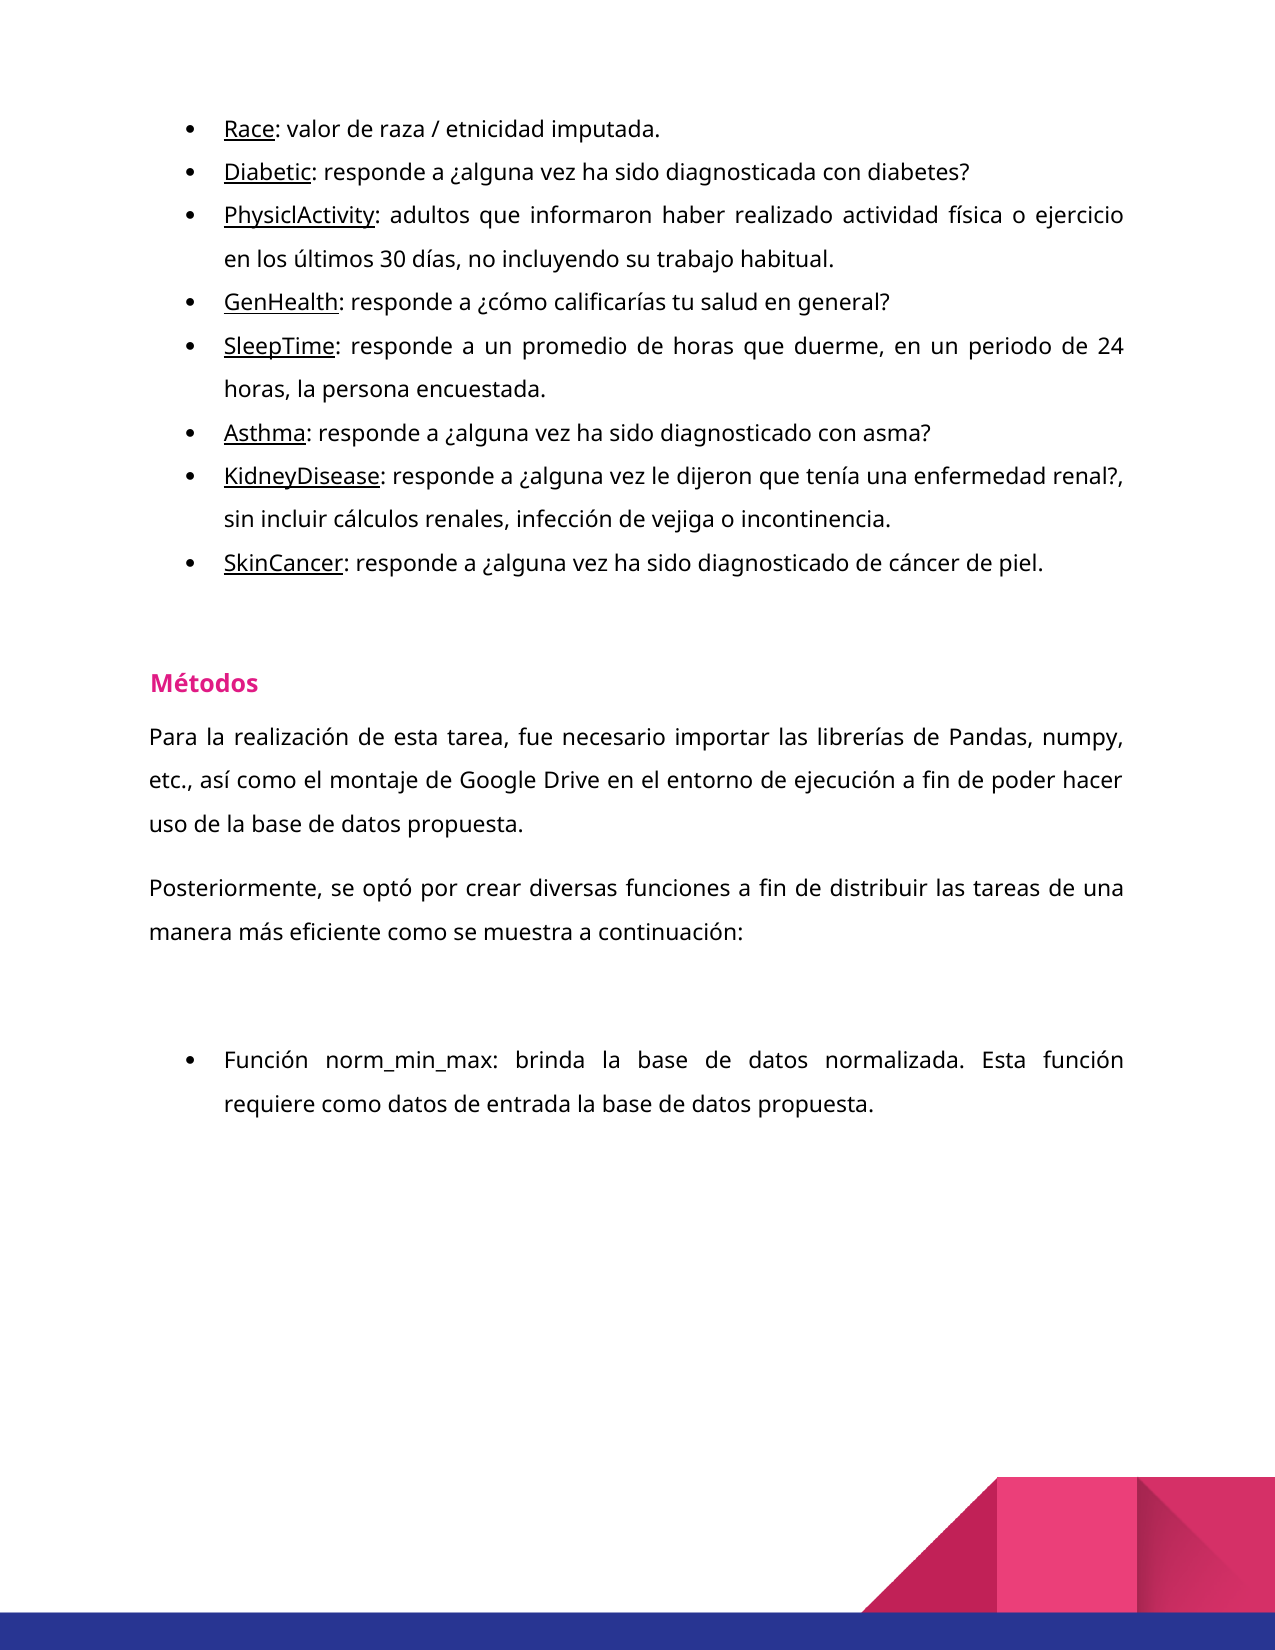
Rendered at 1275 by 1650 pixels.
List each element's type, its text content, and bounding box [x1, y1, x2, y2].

text Posteriormente, se optó por crear diversas funciones a fin de distribuir las tareas de una manera más eficiente como se muestra a continuación: [148, 872, 1125, 947]
list Función norm_min_max: brinda la base de datos normalizada. Esta función requiere como datos de entrada la base de datos propuesta. [186, 1044, 1125, 1119]
list SkinCancer: responde a ¿alguna vez ha sido diagnosticado de cáncer de piel. [186, 547, 1125, 578]
list Race: valor de raza / etnicidad imputada. [186, 112, 1125, 144]
list KidneyDisease: responde a ¿alguna vez le dijeron que tenía una enfermedad renal?, sin incluir cálculos renales, infección de vejiga o incontinencia. [186, 460, 1125, 535]
list GenHealth: responde a ¿cómo calificarías tu salud en general? [186, 286, 1125, 317]
list SleepTime: responde a un promedio de horas que duerme, en un periodo de 24 horas, la persona encuestada. [186, 330, 1125, 404]
list Asthma: responde a ¿alguna vez ha sido diagnosticado con asma? [186, 417, 1125, 448]
list PhysiclActivity: adultos que informaron haber realizado actividad física o ejercicio en los últimos 30 días, no incluyendo su trabajo habitual. [186, 199, 1125, 274]
picture [0, 1475, 1275, 1650]
subtitle Métodos [150, 666, 1125, 700]
text Para la realización de esta tarea, fue necesario importar las librerías de Pandas, numpy, etc., así como el montaje de Google Drive en el entorno de ejecución a fin de poder hacer uso de la base de datos propuesta. [148, 721, 1125, 839]
list Diabetic: responde a ¿alguna vez ha sido diagnosticada con diabetes? [186, 156, 1125, 187]
